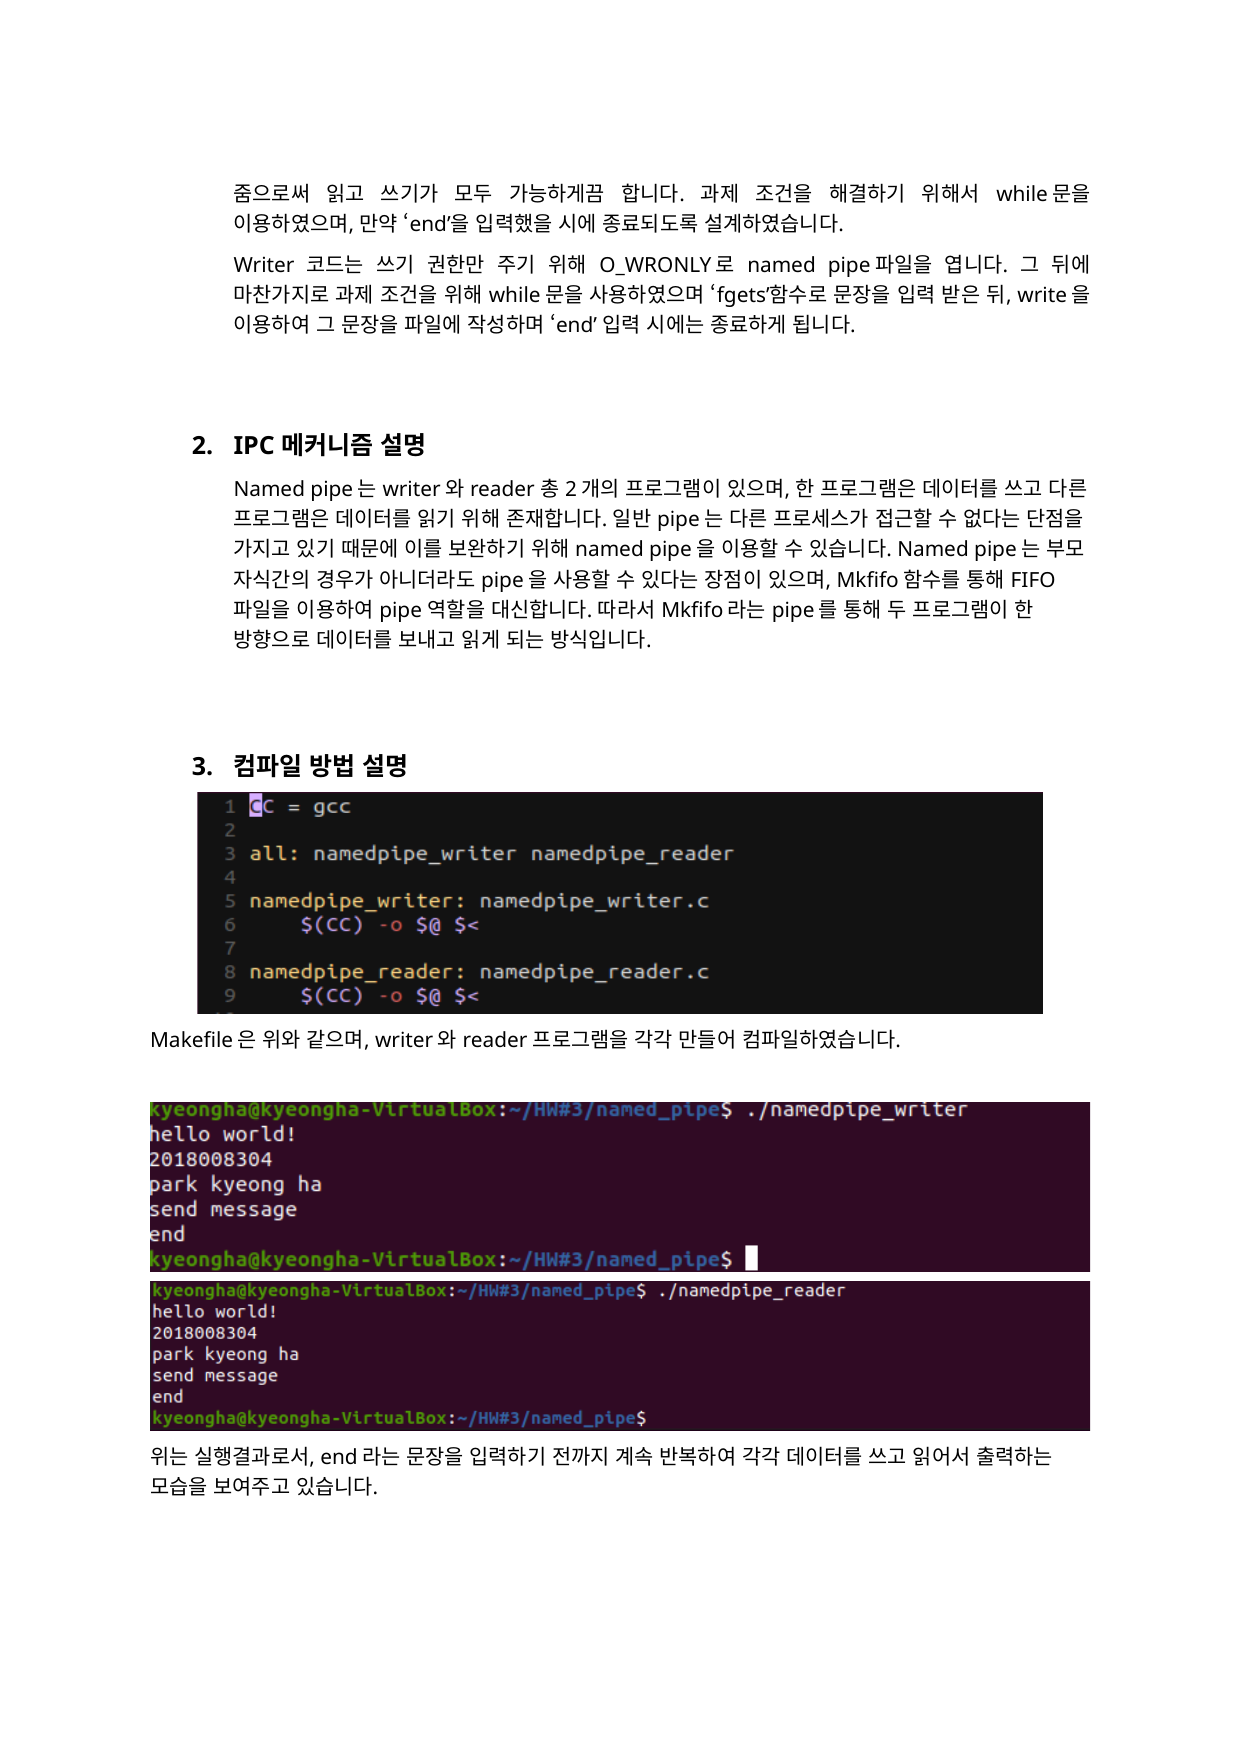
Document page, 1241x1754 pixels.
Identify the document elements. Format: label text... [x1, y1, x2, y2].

list Named pipe는 writer와 reader 총 2개의 프로그램이 있으며, 한 프로그램은 데이터를 쓰고 다른 프로그램은 데이터를 읽기 위해 존재합니다. 일반 pipe는 다른 프로세스가 접근할 수 없다는 단점을 가지고 있기 때문에 이를 보완하기 위해 named pipe을 이용할 수 있습니다. Named pipe는 부모 자식간의 경우가 아니더라도 pipe을 사용할 수 있다는 장점이 있으며, Mkfifo함수를 통해 FIFO 파일을 이용하여 pipe 역할을 대신합니다. 따라서 Mkfifo라는 pipe를 통해 두 프로그램이 한 방향으로 데이터를 보내고 읽게 되는 방식입니다. [233, 472, 1090, 654]
list Writer 코드는 쓰기 권한만 주기 위해 O_WRONLY로 named pipe파일을 엽니다. 그 뒤에 마찬가지로 과제 조건을 위해 while문을 사용하였으며 ‘fgets’함수로 문장을 입력 받은 뒤, write을 이용하여 그 문장을 파일에 작성하며 ‘end’ 입력 시에는 종료하게 됩니다. [233, 248, 1090, 339]
picture [197, 792, 1043, 1014]
list IPC 메커니즘 설명 [192, 426, 1090, 462]
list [233, 177, 1090, 238]
text Makefile은 위와 같으며, writer와 reader 프로그램을 각각 만들어 컴파일하였습니다. [150, 1023, 1090, 1054]
list 컴파일 방법 설명 [192, 746, 1090, 782]
text 위는 실행결과로서, end라는 문장을 입력하기 전까지 계속 반복하여 각각 데이터를 쓰고 읽어서 출력하는 모습을 보여주고 있습니다. [150, 1440, 1090, 1501]
picture [150, 1281, 1091, 1431]
picture [150, 1102, 1091, 1272]
